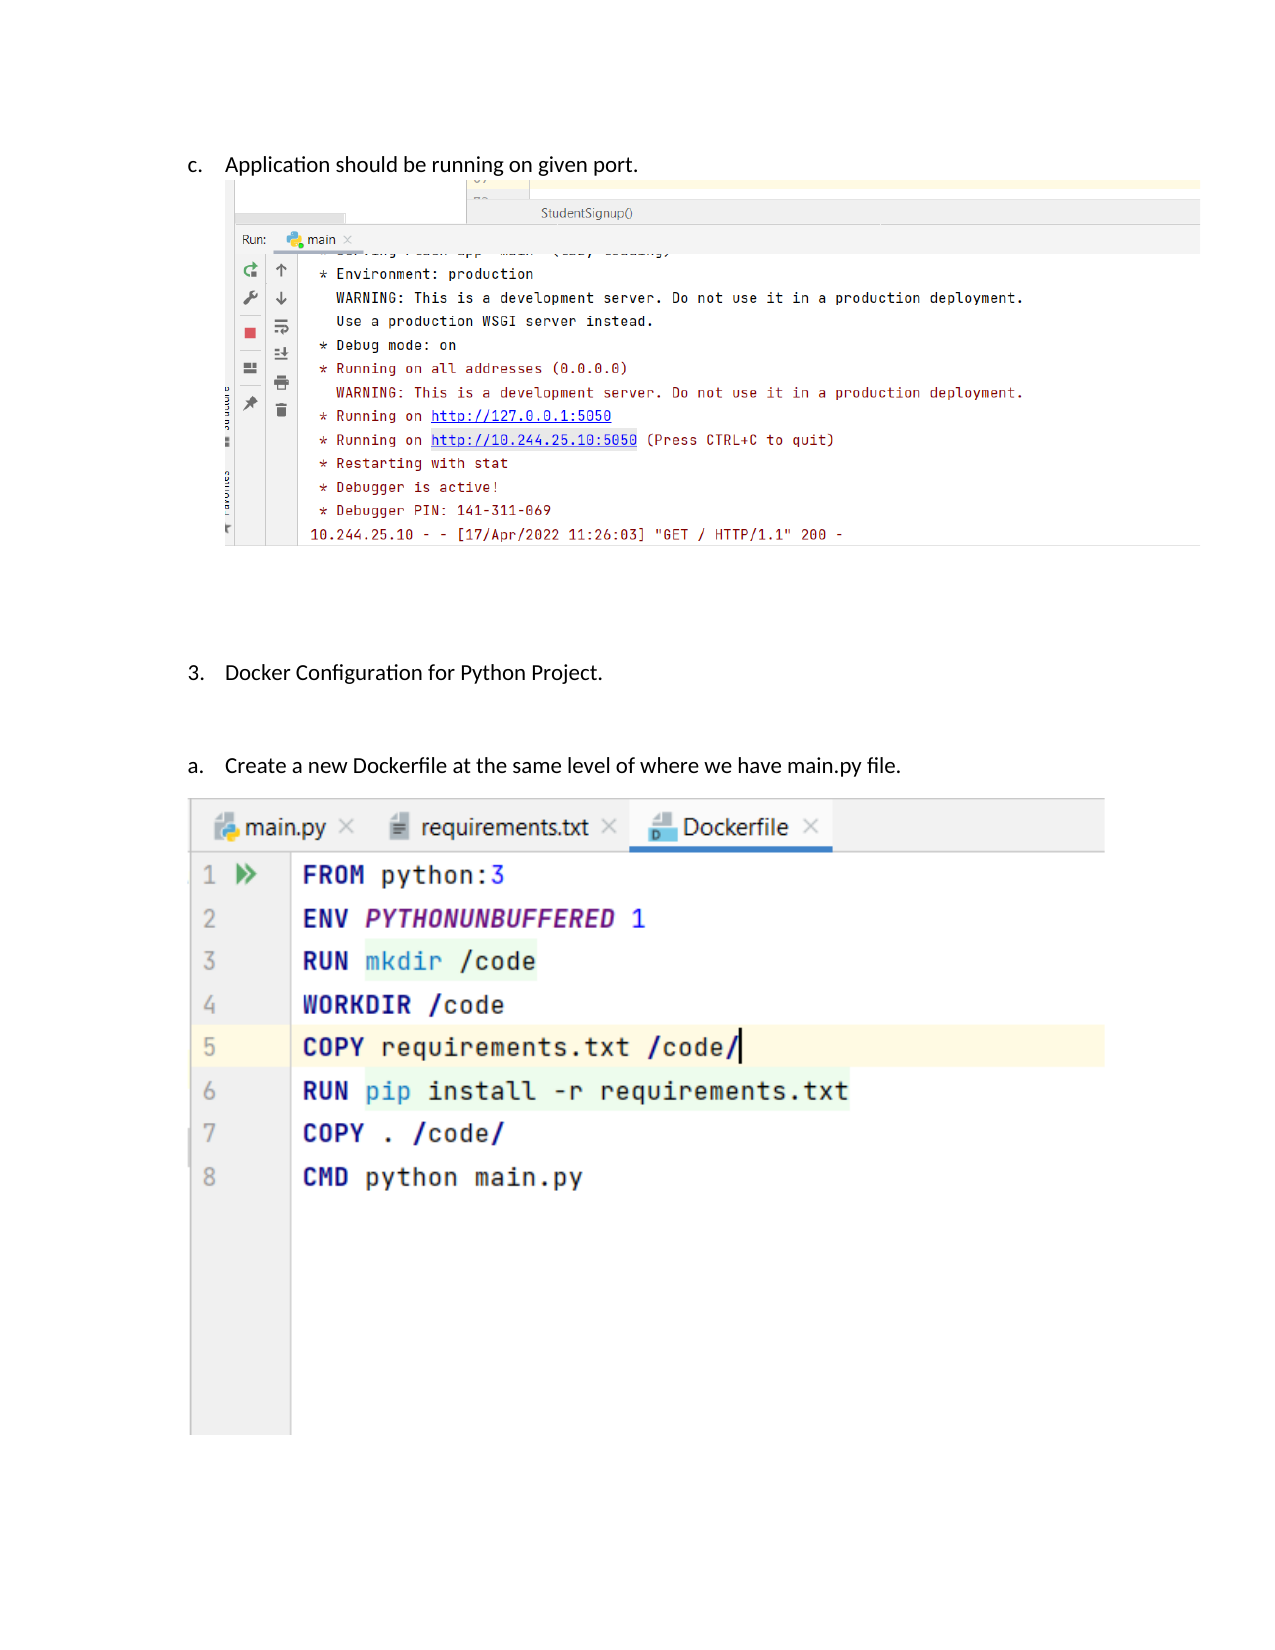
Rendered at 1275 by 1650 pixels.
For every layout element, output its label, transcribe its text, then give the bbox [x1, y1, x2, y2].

list Create a new Dockerfile at the same level of where we have main.py file. [187, 752, 1125, 780]
list Docker Configuration for Python Project. [187, 658, 1125, 686]
picture [187, 798, 1105, 1435]
picture [225, 180, 1200, 546]
